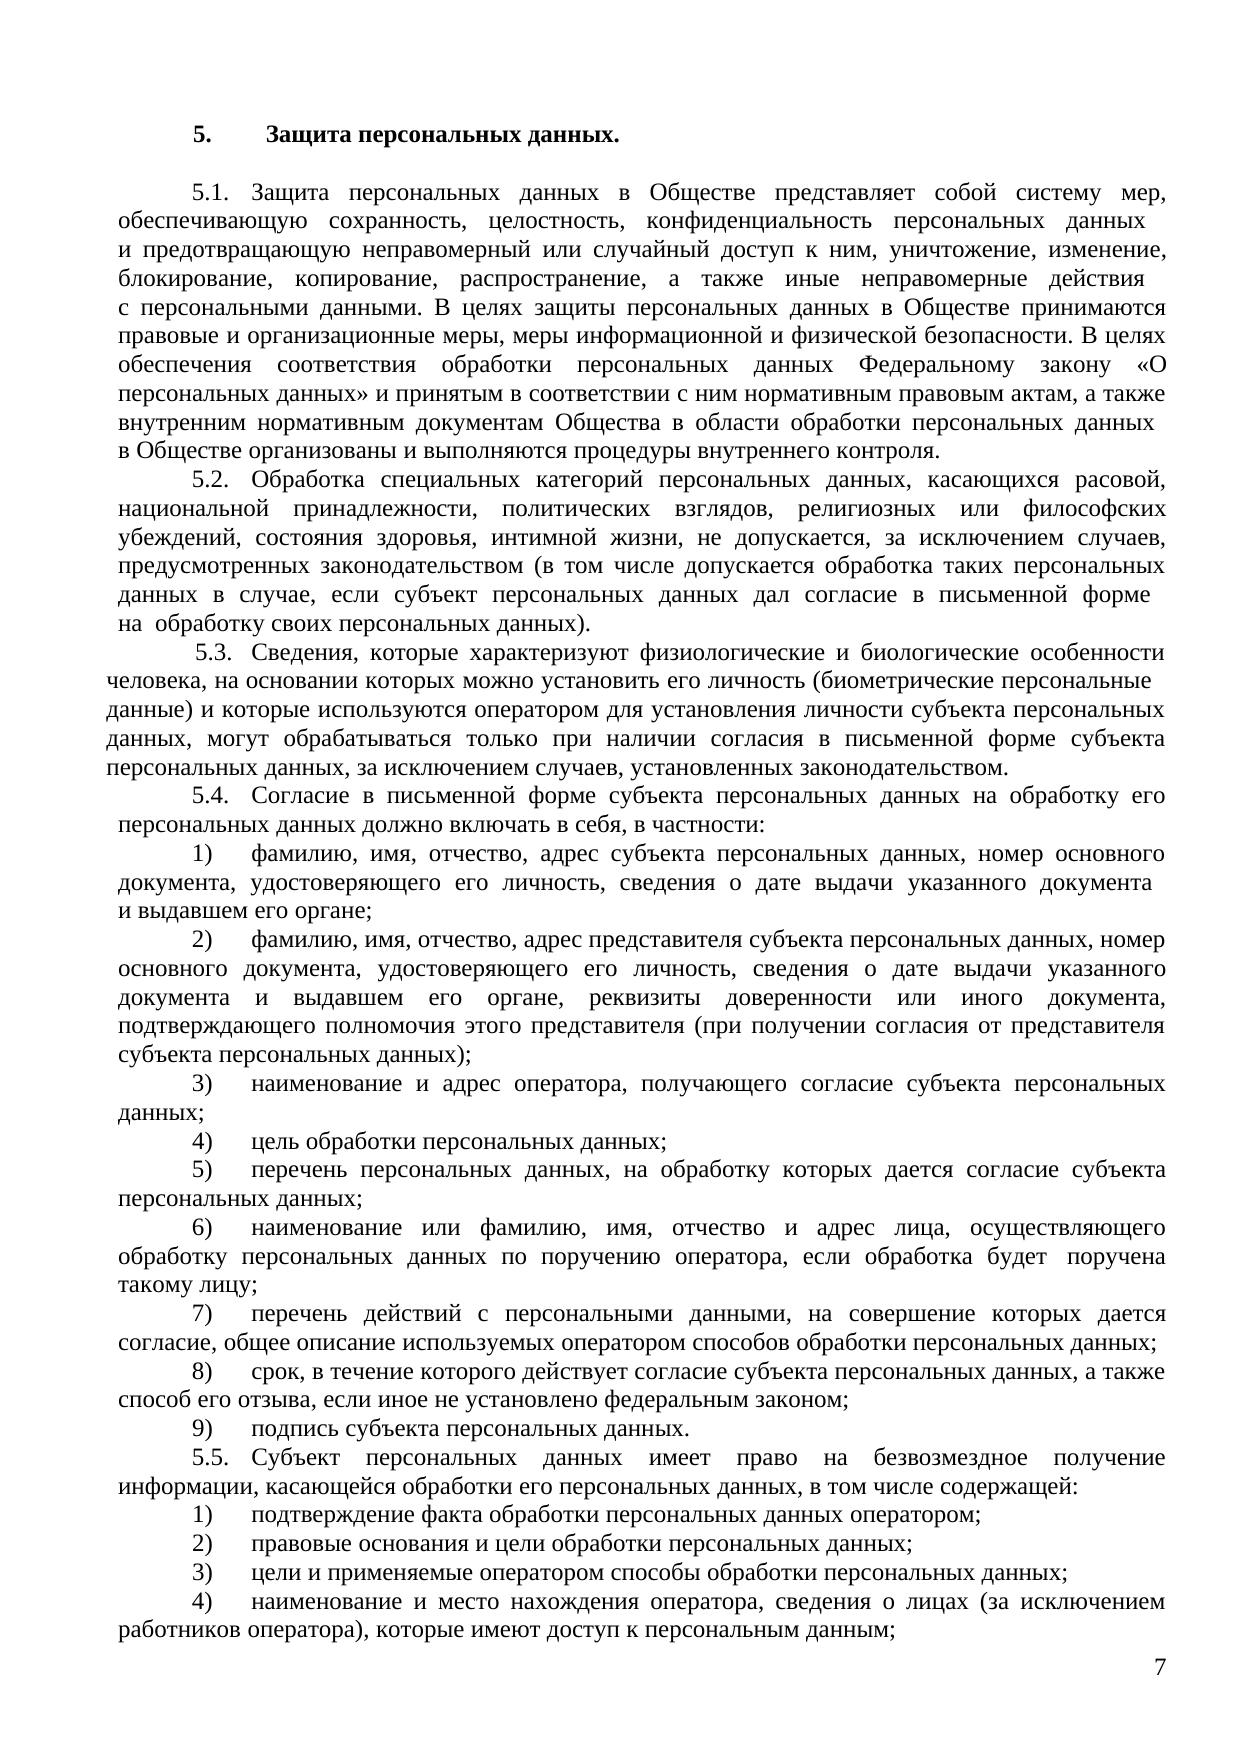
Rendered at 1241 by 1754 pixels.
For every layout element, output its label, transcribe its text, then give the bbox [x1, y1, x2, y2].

subtitle Защита персональных данных. [193, 119, 1178, 148]
list наименование или фамилию, имя, отчество и адрес лица, осуществляющего обработку персональных данных по поручению оператора, если обработка будет поручена такому лицу; [118, 1212, 1166, 1298]
list наименование и место нахождения оператора, сведения о лицах (за исключением работников оператора), которые имеют доступ к персональным данным; [118, 1586, 1166, 1643]
list перечень персональных данных, на обработку которых дается согласие субъекта персональных данных; [118, 1154, 1166, 1212]
list подтверждение факта обработки персональных данных оператором; [192, 1499, 1178, 1528]
list Сведения, которые характеризуют физиологические и биологические особенности человека, на основании которых можно установить его личность (биометрические персональные [106, 637, 1166, 694]
list цели и применяемые оператором способы обработки персональных данных; [192, 1557, 1178, 1586]
list Защита персональных данных в Обществе представляет собой систему мер, обеспечивающую сохранность, целостность, конфиденциальность персональных данных и предотвращающую неправомерный или случайный доступ к ним, уничтожение, изменение, блокирование, копирование, распространение, а также иные неправомерные действия с персональными данными. В целях защиты персональных данных в Обществе принимаются правовые и организационные меры, меры информационной и физической безопасности. В целях обеспечения соответствия обработки персональных данных Федеральному закону «О персональных данных» и принятым в соответствии с ним нормативным правовым актам, а также внутренним нормативным документам Общества в области обработки персональных данных в Обществе организованы и выполняются процедуры внутреннего контроля. [118, 177, 1167, 464]
text данные) и которые используются оператором для установления личности субъекта персональных данных, могут обрабатываться только при наличии согласия в письменной форме субъекта персональных данных, за исключением случаев, установленных законодательством. [106, 694, 1166, 781]
list Субъект персональных данных имеет право на безвозмездное получение информации, касающейся обработки его персональных данных, в том числе содержащей: [118, 1442, 1166, 1499]
list фамилию, имя, отчество, адрес представителя субъекта персональных данных, номер основного документа, удостоверяющего его личность, сведения о дате выдачи указанного документа и выдавшем его органе, реквизиты доверенности или иного документа, подтверждающего полномочия этого представителя (при получении согласия от представителя субъекта персональных данных); [118, 924, 1166, 1068]
list перечень действий с персональными данными, на совершение которых дается согласие, общее описание используемых оператором способов обработки персональных данных; [118, 1298, 1166, 1356]
list подпись субъекта персональных данных. [192, 1413, 1178, 1442]
list срок, в течение которого действует согласие субъекта персональных данных, а также способ его отзыва, если иное не установлено федеральным законом; [118, 1356, 1166, 1413]
list Согласие в письменной форме субъекта персональных данных на обработку его персональных данных должно включать в себя, в частности: [118, 781, 1166, 838]
list правовые основания и цели обработки персональных данных; [192, 1528, 1178, 1557]
list Обработка специальных категорий персональных данных, касающихся расовой, национальной принадлежности, политических взглядов, религиозных или философских убеждений, состояния здоровья, интимной жизни, не допускается, за исключением случаев, предусмотренных законодательством (в том числе допускается обработка таких персональных данных в случае, если субъект персональных данных дал согласие в письменной форме на обработку своих персональных данных). [118, 464, 1166, 637]
list наименование и адрес оператора, получающего согласие субъекта персональных данных; [118, 1068, 1166, 1126]
list цель обработки персональных данных; [192, 1126, 1178, 1154]
list фамилию, имя, отчество, адрес субъекта персональных данных, номер основного документа, удостоверяющего его личность, сведения о дате выдачи указанного документа и выдавшем его органе; [118, 838, 1166, 924]
